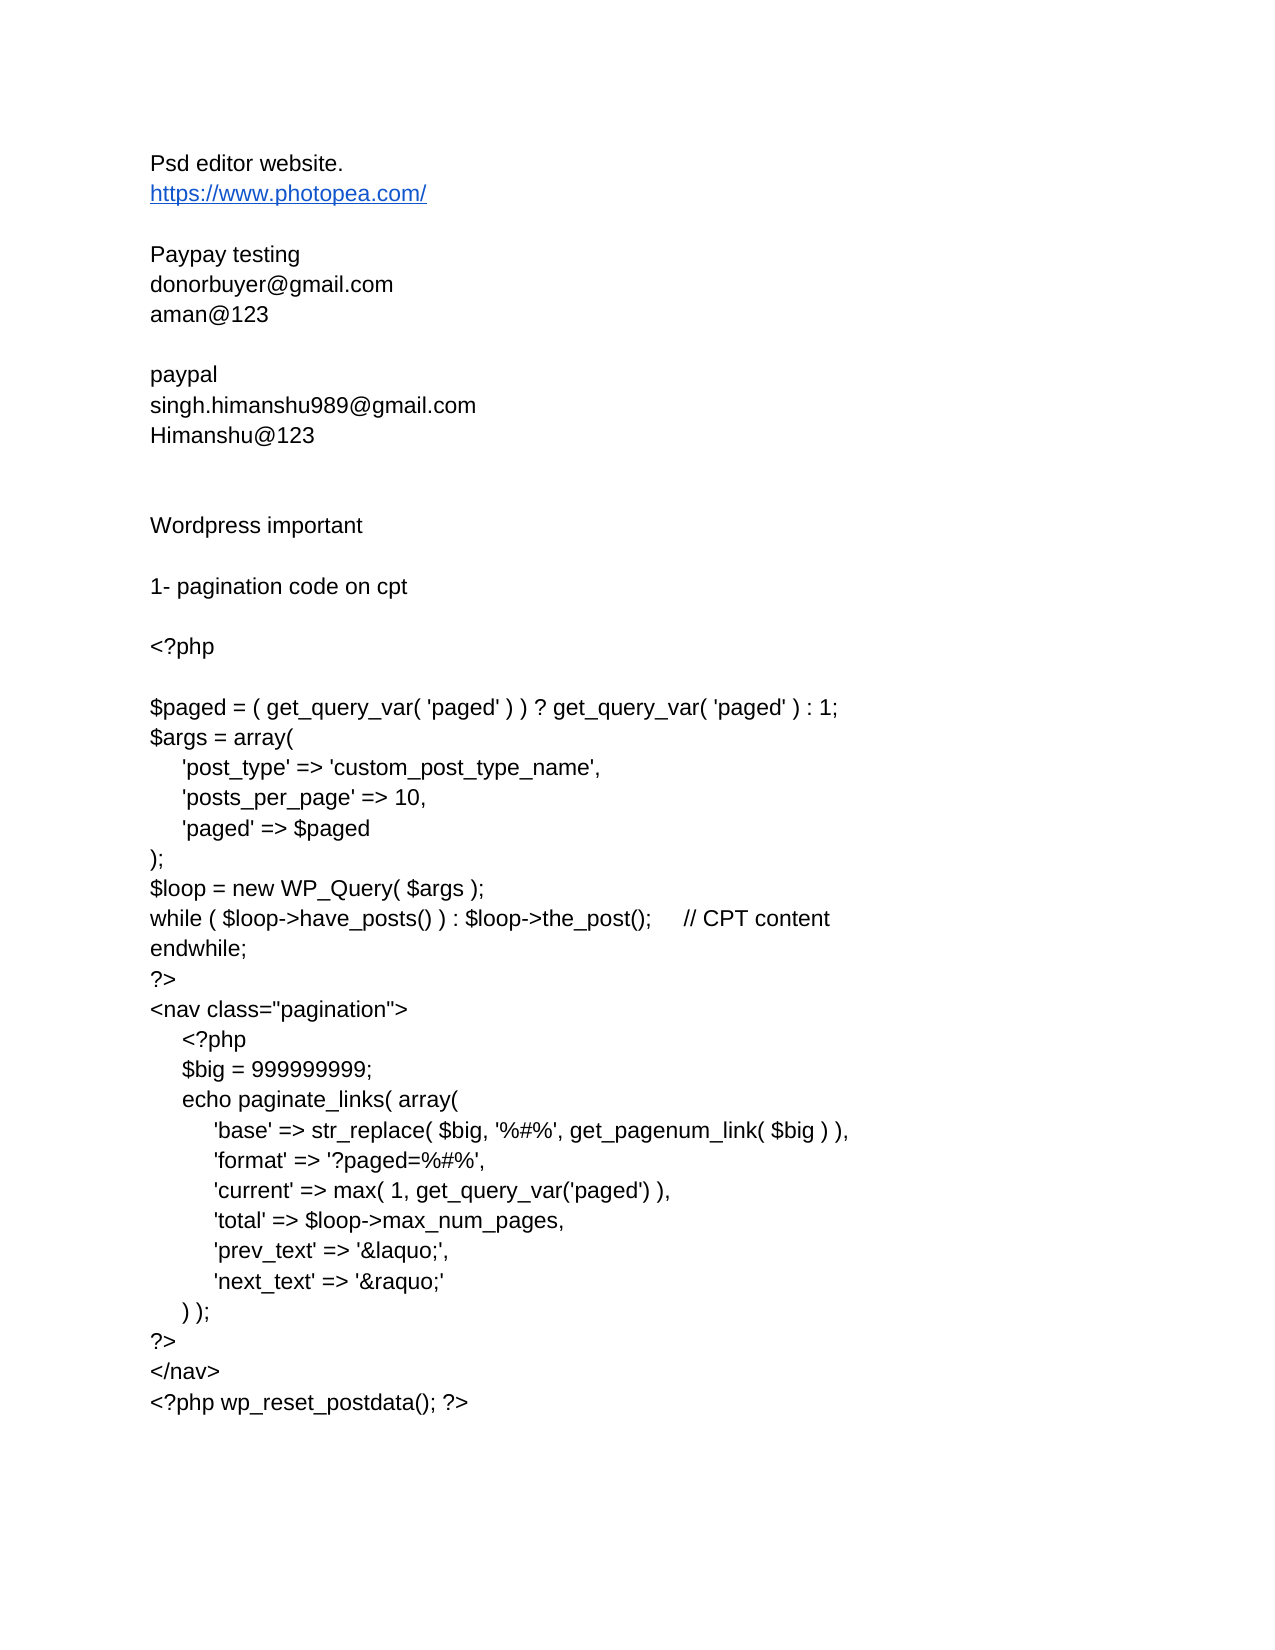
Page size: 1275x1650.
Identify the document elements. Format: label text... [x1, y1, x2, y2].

text 'post_type' => 'custom_post_type_name', [150, 754, 1125, 781]
text <?php wp_reset_postdata(); ?> [150, 1388, 1125, 1415]
text echo paginate_links( array( [150, 1086, 1125, 1113]
text 1- pagination code on cpt [150, 573, 1125, 599]
text aman@123 [150, 301, 1125, 327]
text $args = array( [150, 724, 1125, 750]
text $big = 999999999; [150, 1056, 1125, 1083]
text Wordpress important [150, 452, 1125, 539]
text $loop = new WP_Query( $args ); [150, 875, 1125, 901]
text 'format' => '?paged=%#%', [150, 1147, 1125, 1173]
text ?> [150, 966, 1125, 992]
text 'next_text' => '&raquo;' [150, 1268, 1125, 1294]
text 'posts_per_page' => 10, [150, 784, 1125, 811]
text 'current' => max( 1, get_query_var('paged') ), [150, 1177, 1125, 1203]
text while ( $loop->have_posts() ) : $loop->the_post(); // CPT content [150, 905, 1125, 932]
text <nav class="pagination"> [150, 996, 1125, 1022]
text $paged = ( get_query_var( 'paged' ) ) ? get_query_var( 'paged' ) : 1; [150, 694, 1125, 720]
text donorbuyer@gmail.com [150, 271, 1125, 297]
text paypal [150, 361, 1125, 388]
text ) ); [150, 1298, 1125, 1324]
text singh.himanshu989@gmail.com [150, 392, 1125, 418]
text Psd editor website. https://www.photopea.com/ [150, 150, 1125, 207]
text 'prev_text' => '&laquo;', [150, 1237, 1125, 1264]
text <?php [150, 1026, 1125, 1052]
text 'total' => $loop->max_num_pages, [150, 1207, 1125, 1234]
text <?php [150, 633, 1125, 660]
text endwhile; [150, 935, 1125, 962]
text ?> [150, 1328, 1125, 1354]
text ); [150, 845, 1125, 871]
text </nav> [150, 1358, 1125, 1385]
text Himanshu@123 [150, 422, 1125, 448]
text 'paged' => $paged [150, 814, 1125, 841]
text 'base' => str_replace( $big, '%#%', get_pagenum_link( $big ) ), [150, 1117, 1125, 1143]
text Paypay testing [150, 241, 1125, 267]
